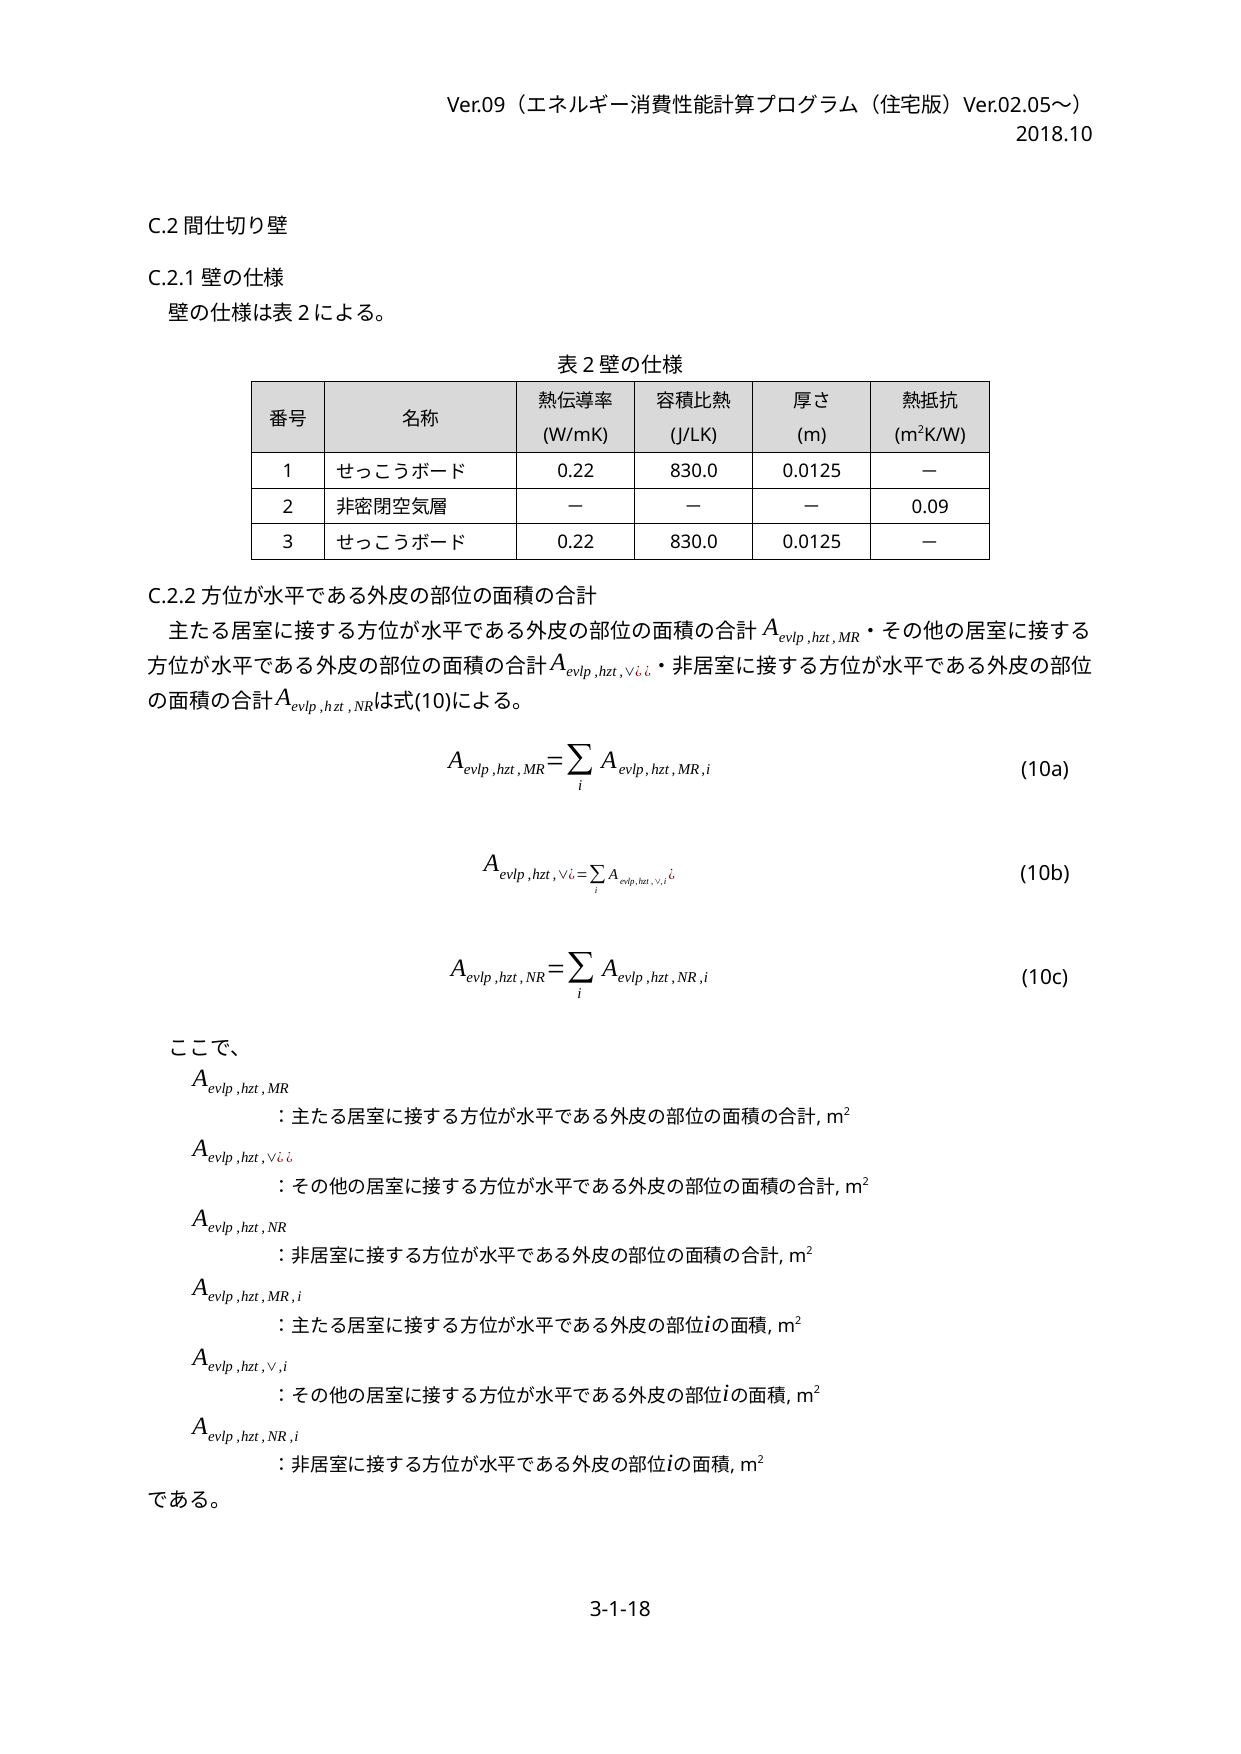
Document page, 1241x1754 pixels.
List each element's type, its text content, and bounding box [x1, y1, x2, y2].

table_cell 0.22 [517, 453, 634, 487]
table_cell － [753, 489, 870, 523]
table_cell (10b) [998, 821, 1092, 924]
text ：非居室に接する方位が水平である外皮の部位の面積, m2 [189, 1446, 1092, 1481]
text ：主たる居室に接する方位が水平である外皮の部位の面積, m2 [189, 1307, 1092, 1342]
text である。 [148, 1481, 1092, 1516]
table_cell 0.0125 [753, 453, 870, 487]
text 壁の仕様は表2による。 [148, 294, 1092, 329]
table_cell － [871, 524, 989, 559]
table_header 番号 [252, 382, 324, 452]
table_cell 非密閉空気層 [325, 489, 516, 523]
table_cell 2 [252, 489, 324, 523]
table_cell 0.22 [517, 524, 634, 559]
table_cell せっこうボード [325, 453, 516, 487]
text C.2 間仕切り壁 [148, 207, 1092, 242]
text ：主たる居室に接する方位が水平である外皮の部位の面積の合計, m2 [189, 1098, 1092, 1133]
table_cell 0.09 [871, 489, 989, 523]
table_header 容積比熱 (J/LK) [635, 382, 752, 452]
text 表2 壁の仕様 [148, 346, 1092, 381]
text C.2.2 方位が水平である外皮の部位の面積の合計 [148, 577, 1092, 612]
table_header 熱伝導率 (W/mK) [517, 382, 634, 452]
text ：その他の居室に接する方位が水平である外皮の部位の面積の合計, m2 [189, 1168, 1092, 1202]
table_cell 830.0 [635, 453, 752, 487]
table_cell [159, 925, 997, 1028]
text ：その他の居室に接する方位が水平である外皮の部位の面積, m2 [189, 1376, 1092, 1411]
table_cell － [517, 489, 634, 523]
table_cell [159, 821, 997, 924]
table_header 名称 [325, 382, 516, 452]
text C.2.1 壁の仕様 [148, 259, 1092, 294]
text ここで、 [148, 1028, 1092, 1063]
table_header 厚さ (m) [753, 382, 870, 452]
table_cell － [635, 489, 752, 523]
text ：非居室に接する方位が水平である外皮の部位の面積の合計, m2 [189, 1237, 1092, 1272]
table_header (10a) [998, 717, 1092, 821]
table_cell － [871, 453, 989, 487]
table_cell 0.0125 [753, 524, 870, 559]
table_header 熱抵抗 (m2K/W) [871, 382, 989, 452]
table_cell せっこうボード [325, 524, 516, 559]
table_cell 3 [252, 524, 324, 559]
table_header [159, 717, 997, 821]
text 主たる居室に接する方位が水平である外皮の部位の面積の合計・その他の居室に接する方位が水平である外皮の部位の面積の合計・非居室に接する方位が水平である外皮の部位の面積の合計は式(10)による。 [148, 612, 1092, 717]
table_cell 1 [252, 453, 324, 487]
table_cell (10c) [998, 925, 1092, 1028]
table_cell 830.0 [635, 524, 752, 559]
